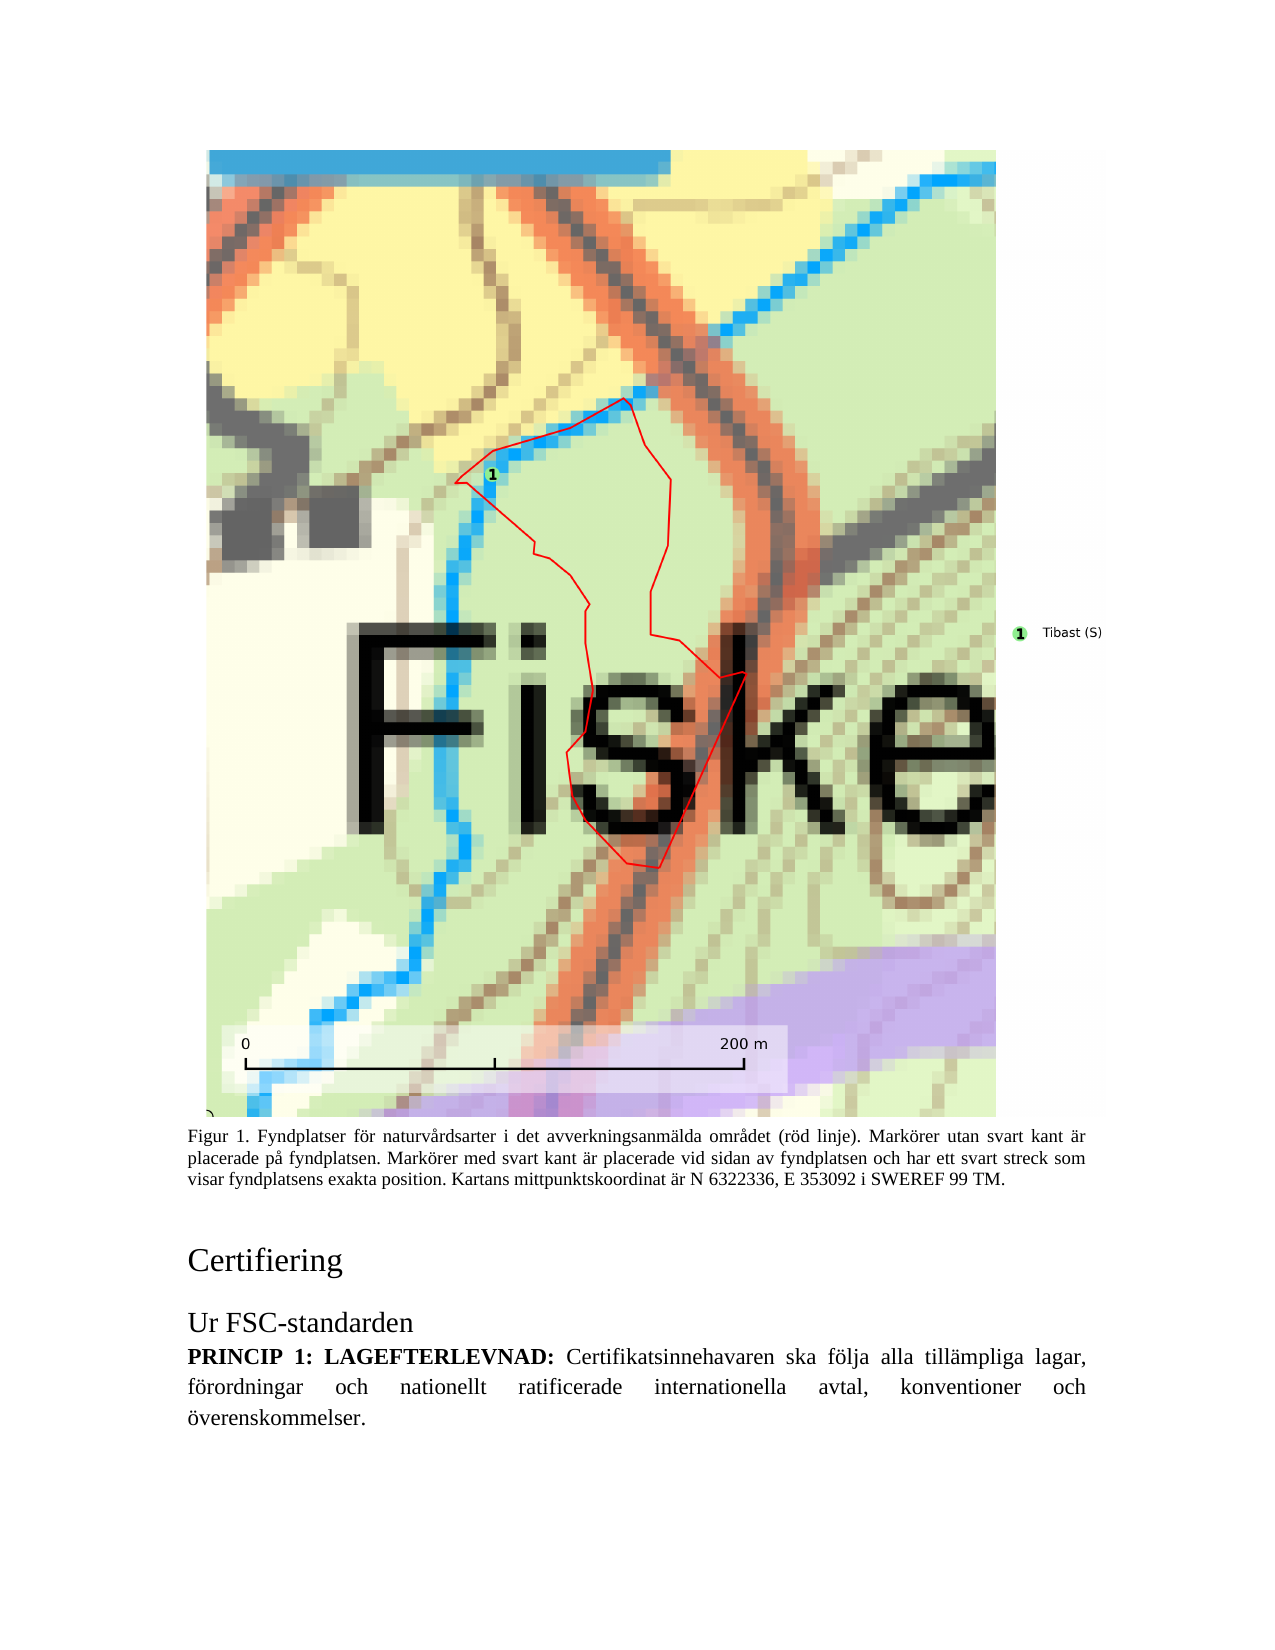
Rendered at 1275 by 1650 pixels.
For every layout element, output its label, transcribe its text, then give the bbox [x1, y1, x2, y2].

subtitle Ur FSC-standarden [187, 1305, 1087, 1338]
subtitle Certifiering [187, 1240, 1087, 1278]
picture [206, 150, 1107, 1117]
text PRINCIP 1: LAGEFTERLEVNAD: Certifikatsinnehavaren ska följa alla tillämpliga lagar, förordningar och nationellt ratificerade internationella avtal, konventioner och överenskommelser. [187, 1343, 1087, 1430]
text Figur 1. Fyndplatser för naturvårdsarter i det avverkningsanmälda området (röd linje). Markörer utan svart kant är placerade på fyndplatsen. Markörer med svart kant är placerade vid sidan av fyndplatsen och har ett svart streck som visar fyndplatsens exakta position. Kartans mittpunktskoordinat är N 6322336, E 353092 i SWEREF 99 TM. [187, 1125, 1087, 1190]
